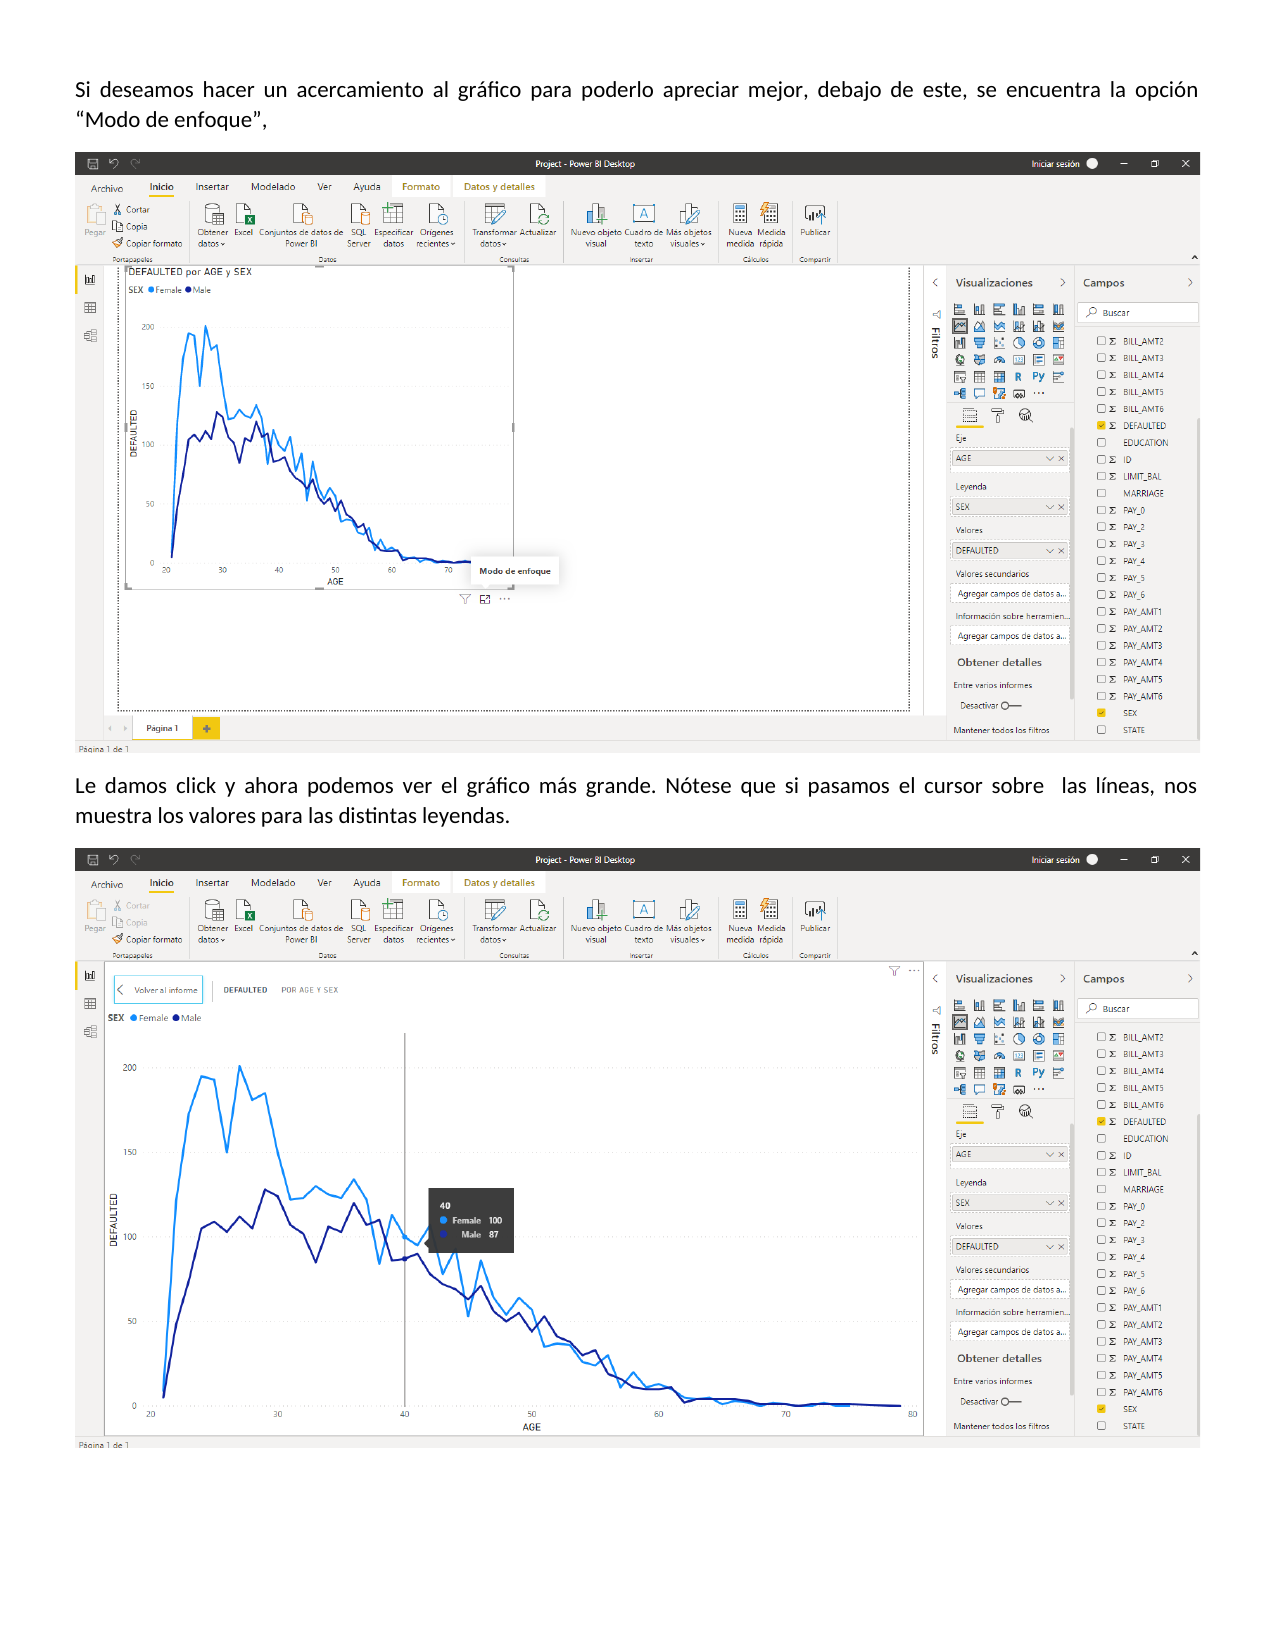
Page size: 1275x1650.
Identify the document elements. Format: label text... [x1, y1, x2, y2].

text Si deseamos hacer un acercamiento al gráfico para poderlo apreciar mejor, debajo de este, se encuentra la opción “Modo de enfoque”, [75, 75, 1200, 133]
picture [75, 152, 1200, 753]
picture [75, 848, 1200, 1448]
text Le damos click y ahora podemos ver el gráfico más grande. Nótese que si pasamos el cursor sobre las líneas, nos muestra los valores para las distintas leyendas. [75, 771, 1200, 829]
